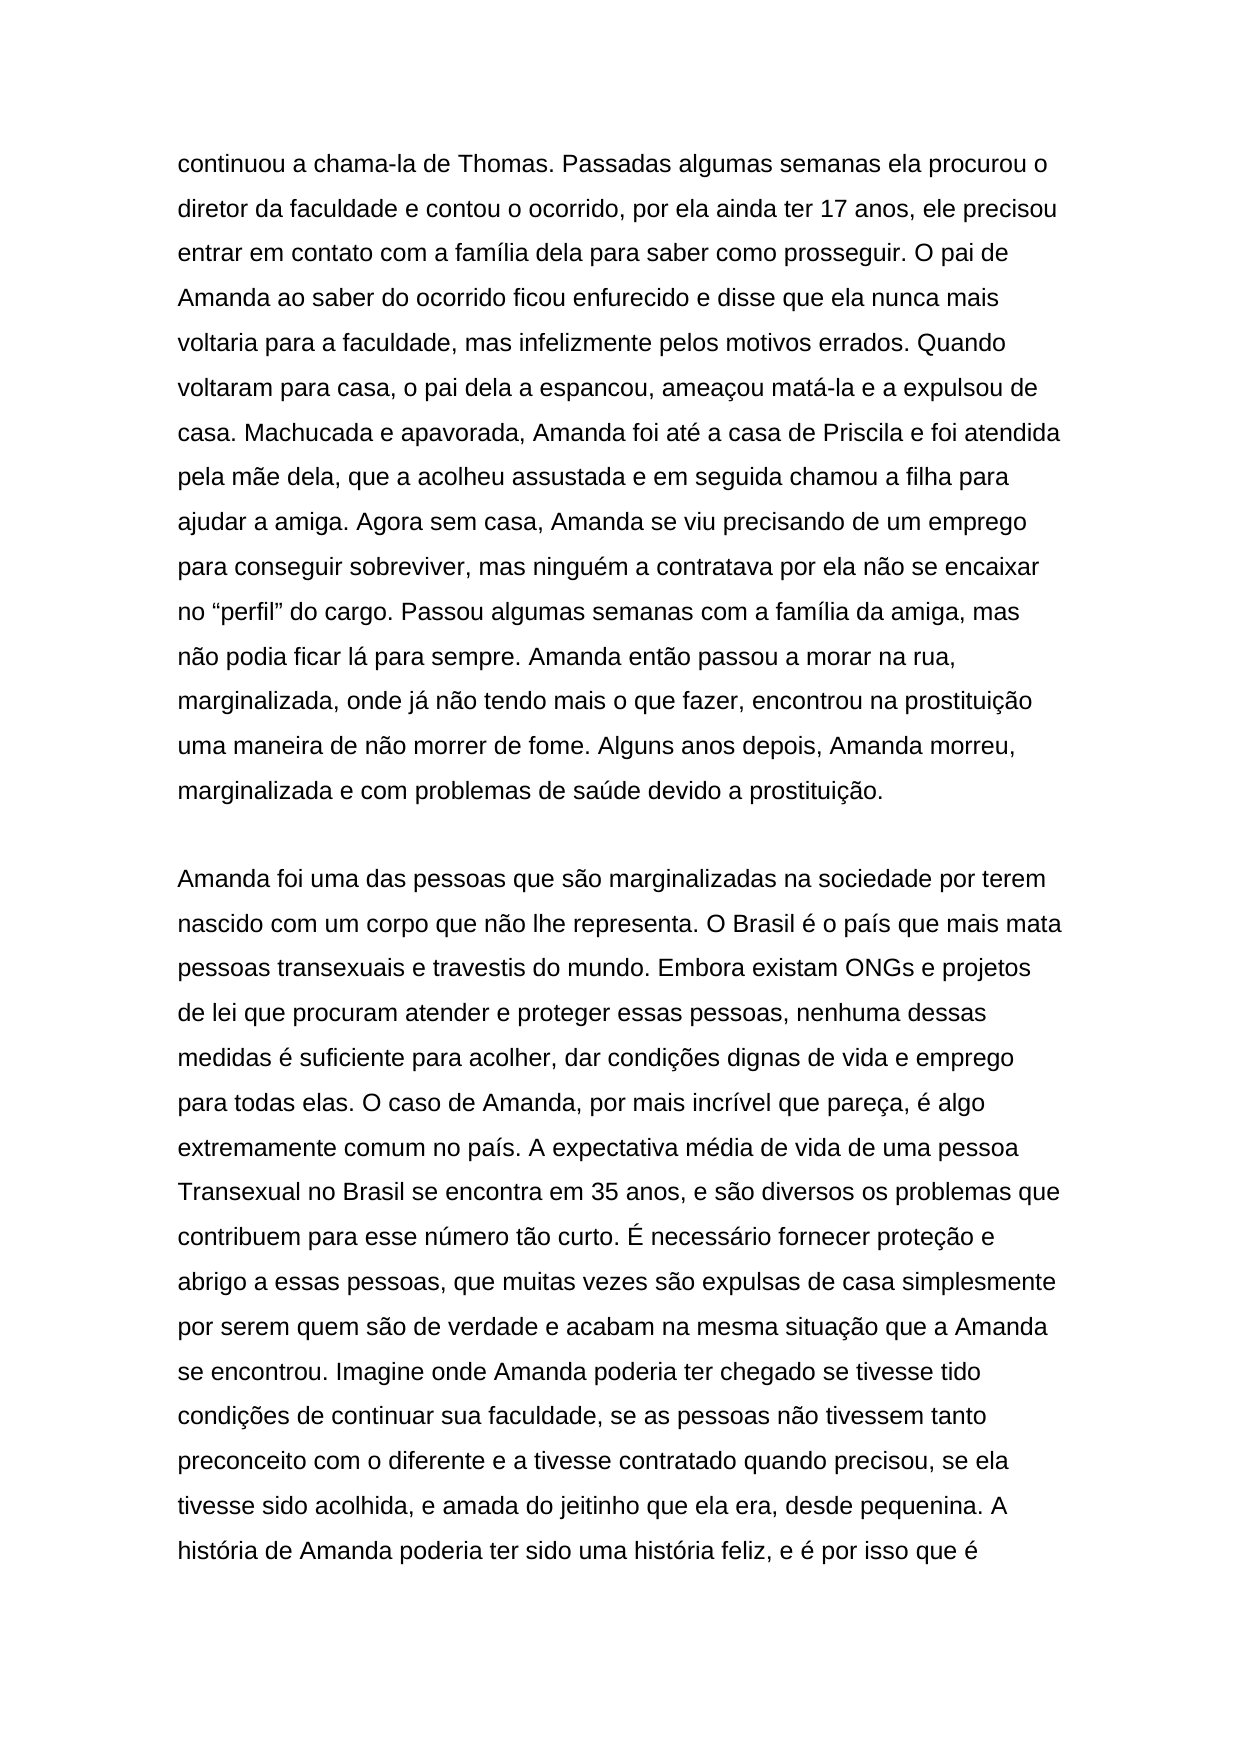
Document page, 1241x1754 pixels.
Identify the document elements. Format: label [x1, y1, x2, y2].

text [177, 148, 1063, 804]
text [177, 863, 1063, 1564]
